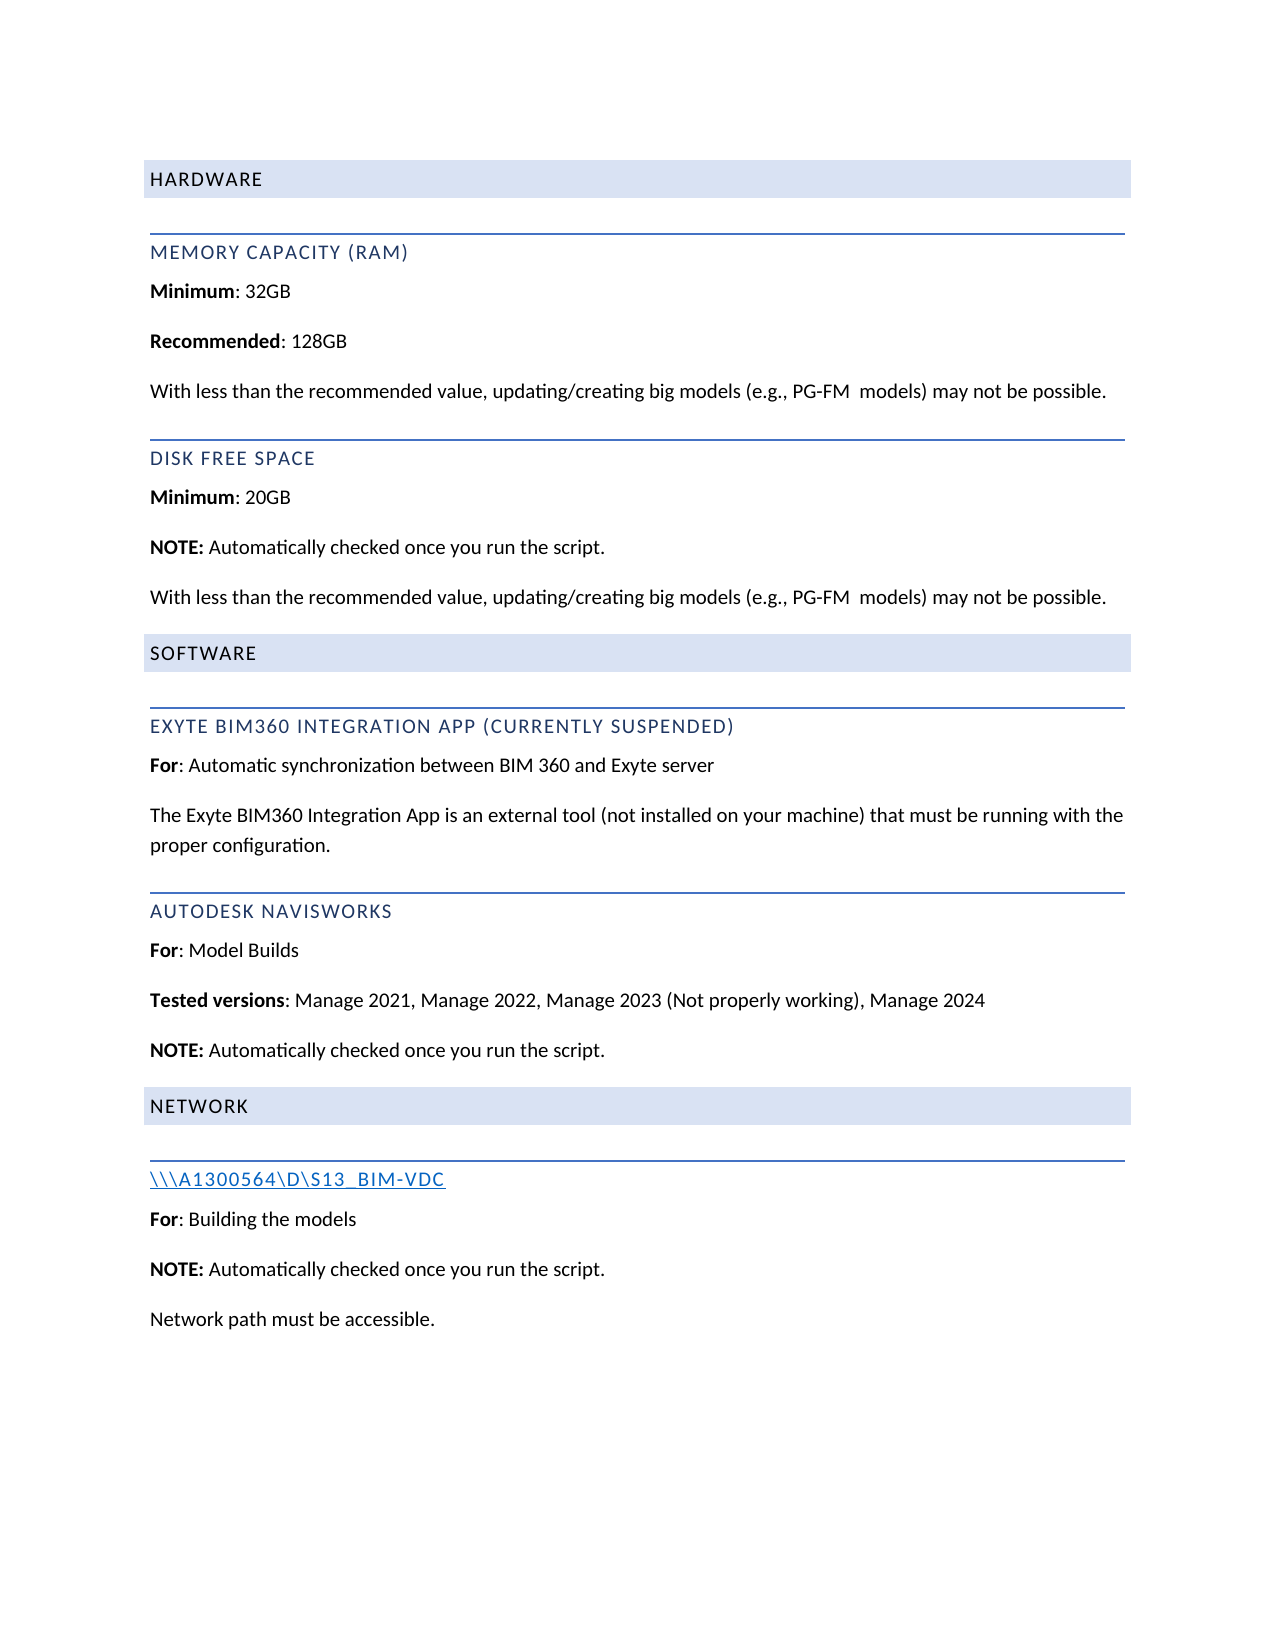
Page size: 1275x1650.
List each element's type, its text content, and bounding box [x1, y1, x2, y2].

text Minimum: 32GB [150, 279, 1125, 304]
text For: Automatic synchronization between BIM 360 and Exyte server [150, 753, 1125, 778]
text NOTE: Automatically checked once you run the script. [150, 1256, 1125, 1281]
text For: Model Builds [150, 937, 1125, 963]
text Recommended: 128GB [150, 329, 1125, 354]
text The Exyte BIM360 Integration App is an external tool (not installed on your machine) that must be running with the proper configuration. [150, 803, 1125, 857]
subtitle SOFTWARE [150, 641, 1125, 666]
text Tested versions: Manage 2021, Manage 2022, Manage 2023 (Not properly working), Manage 2024 [150, 987, 1125, 1013]
text For: Building the models [150, 1206, 1125, 1231]
subtitle Disk free space [150, 441, 1125, 470]
text NOTE: Automatically checked once you run the script. [150, 534, 1125, 560]
text Minimum: 20GB [150, 484, 1125, 510]
subtitle \\\a1300564\D\S13_BIM-VDC [150, 1162, 1125, 1192]
text With less than the recommended value, updating/creating big models (e.g., PG-FM models) may not be possible. [150, 379, 1125, 404]
subtitle NETWORK [150, 1094, 1125, 1119]
subtitle Exyte BIM360 Integration APP (CURRENTLY SUSPENDED) [150, 709, 1125, 738]
subtitle HARDWARE [150, 167, 1125, 192]
text NOTE: Automatically checked once you run the script. [150, 1037, 1125, 1063]
subtitle Memory capacity (RAM) [150, 235, 1125, 264]
text With less than the recommended value, updating/creating big models (e.g., PG-FM models) may not be possible. [150, 584, 1125, 610]
text Network path must be accessible. [150, 1306, 1125, 1331]
subtitle Autodesk Navisworks [150, 894, 1125, 923]
